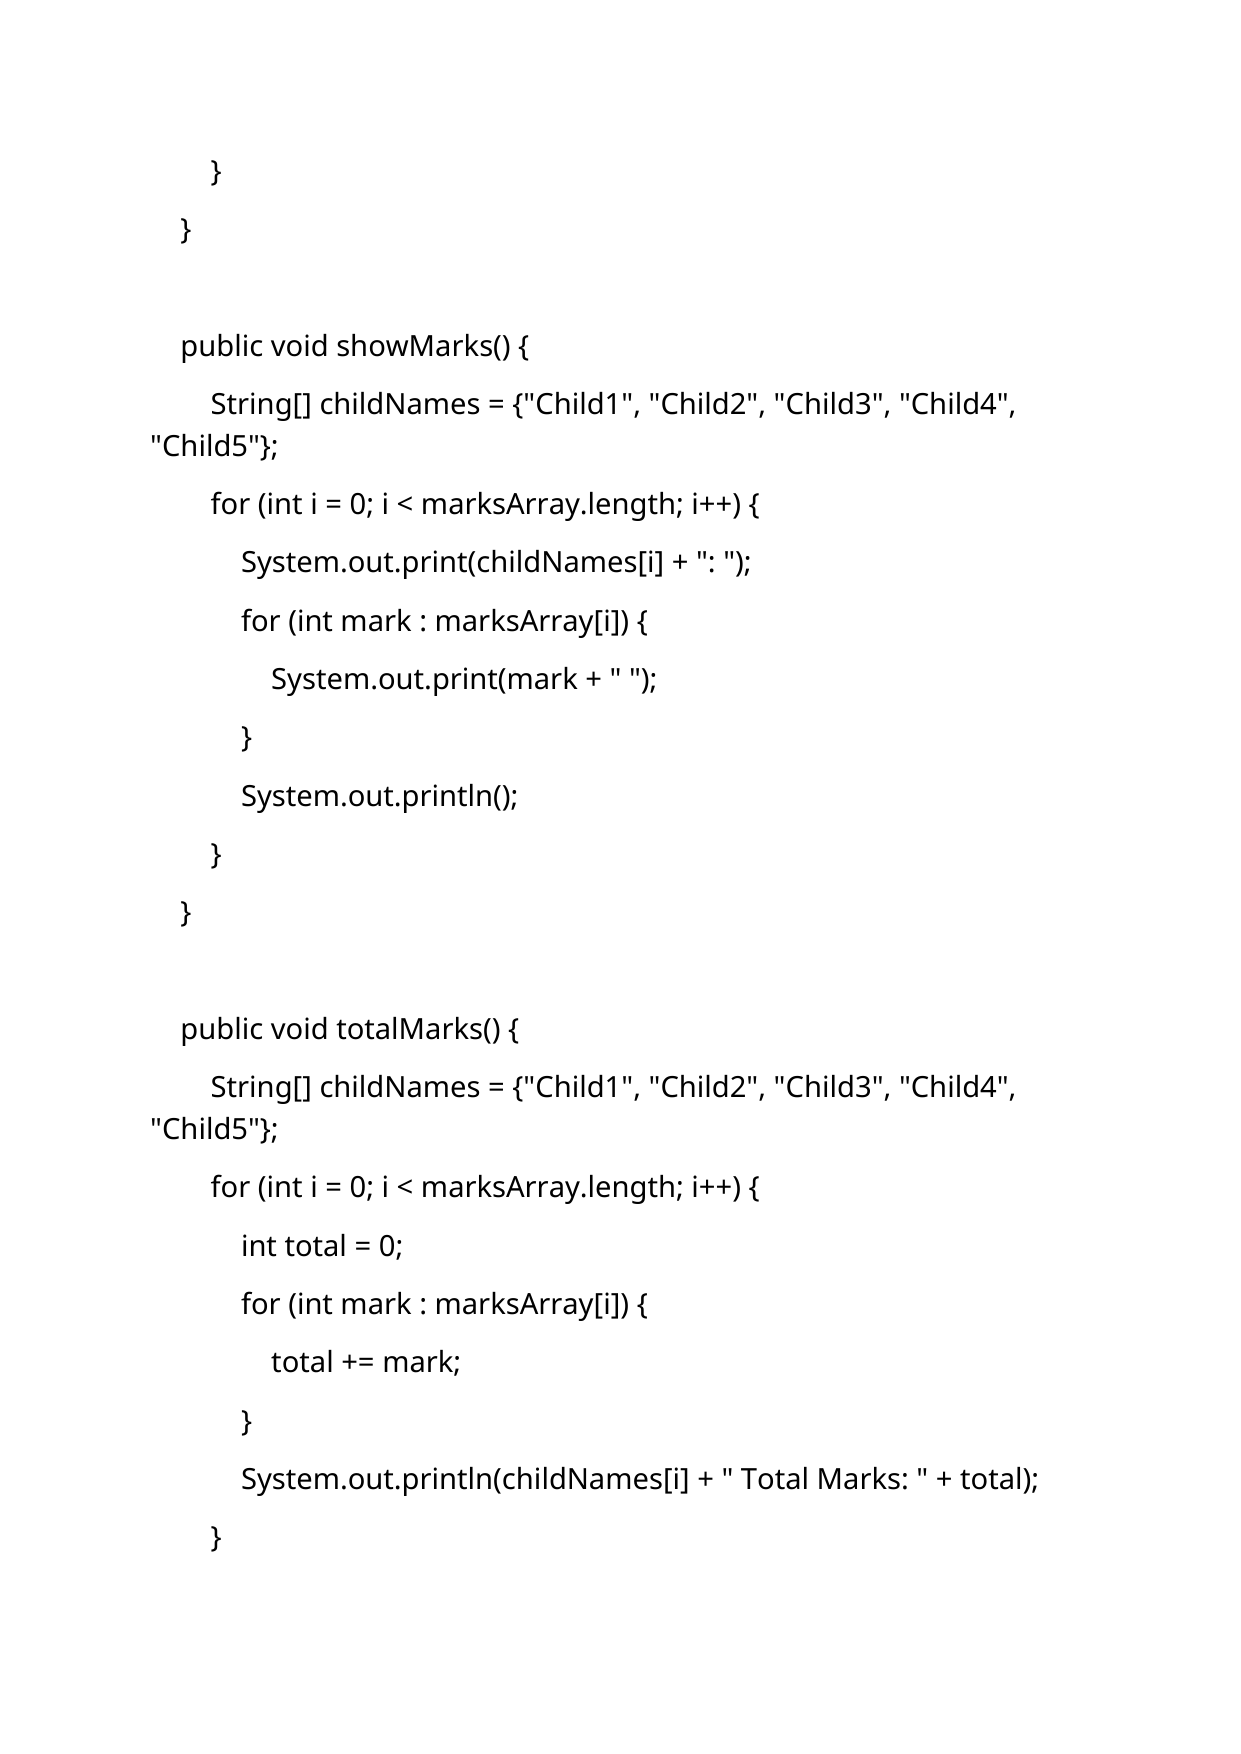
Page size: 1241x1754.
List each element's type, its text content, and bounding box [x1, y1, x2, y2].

text int total = 0; [150, 1225, 1090, 1265]
text public void totalMarks() { [150, 1008, 1090, 1048]
text } [150, 833, 1090, 873]
text for (int mark : marksArray[i]) { [150, 1283, 1090, 1323]
text System.out.print(mark + " "); [150, 658, 1090, 698]
text total += mark; [150, 1342, 1090, 1381]
text System.out.println(); [150, 775, 1090, 815]
text System.out.print(childNames[i] + ": "); [150, 542, 1090, 581]
text } [150, 208, 1090, 248]
text } [150, 150, 1090, 190]
text } [150, 892, 1090, 931]
text for (int i = 0; i < marksArray.length; i++) { [150, 1167, 1090, 1206]
text System.out.println(childNames[i] + " Total Marks: " + total); [150, 1458, 1090, 1498]
text for (int mark : marksArray[i]) { [150, 600, 1090, 640]
text String[] childNames = {"Child1", "Child2", "Child3", "Child4", "Child5"}; [150, 1067, 1090, 1148]
text public void showMarks() { [150, 325, 1090, 365]
text String[] childNames = {"Child1", "Child2", "Child3", "Child4", "Child5"}; [150, 383, 1090, 465]
text } [150, 717, 1090, 756]
text for (int i = 0; i < marksArray.length; i++) { [150, 483, 1090, 523]
text } [150, 1517, 1090, 1556]
text } [150, 1400, 1090, 1440]
